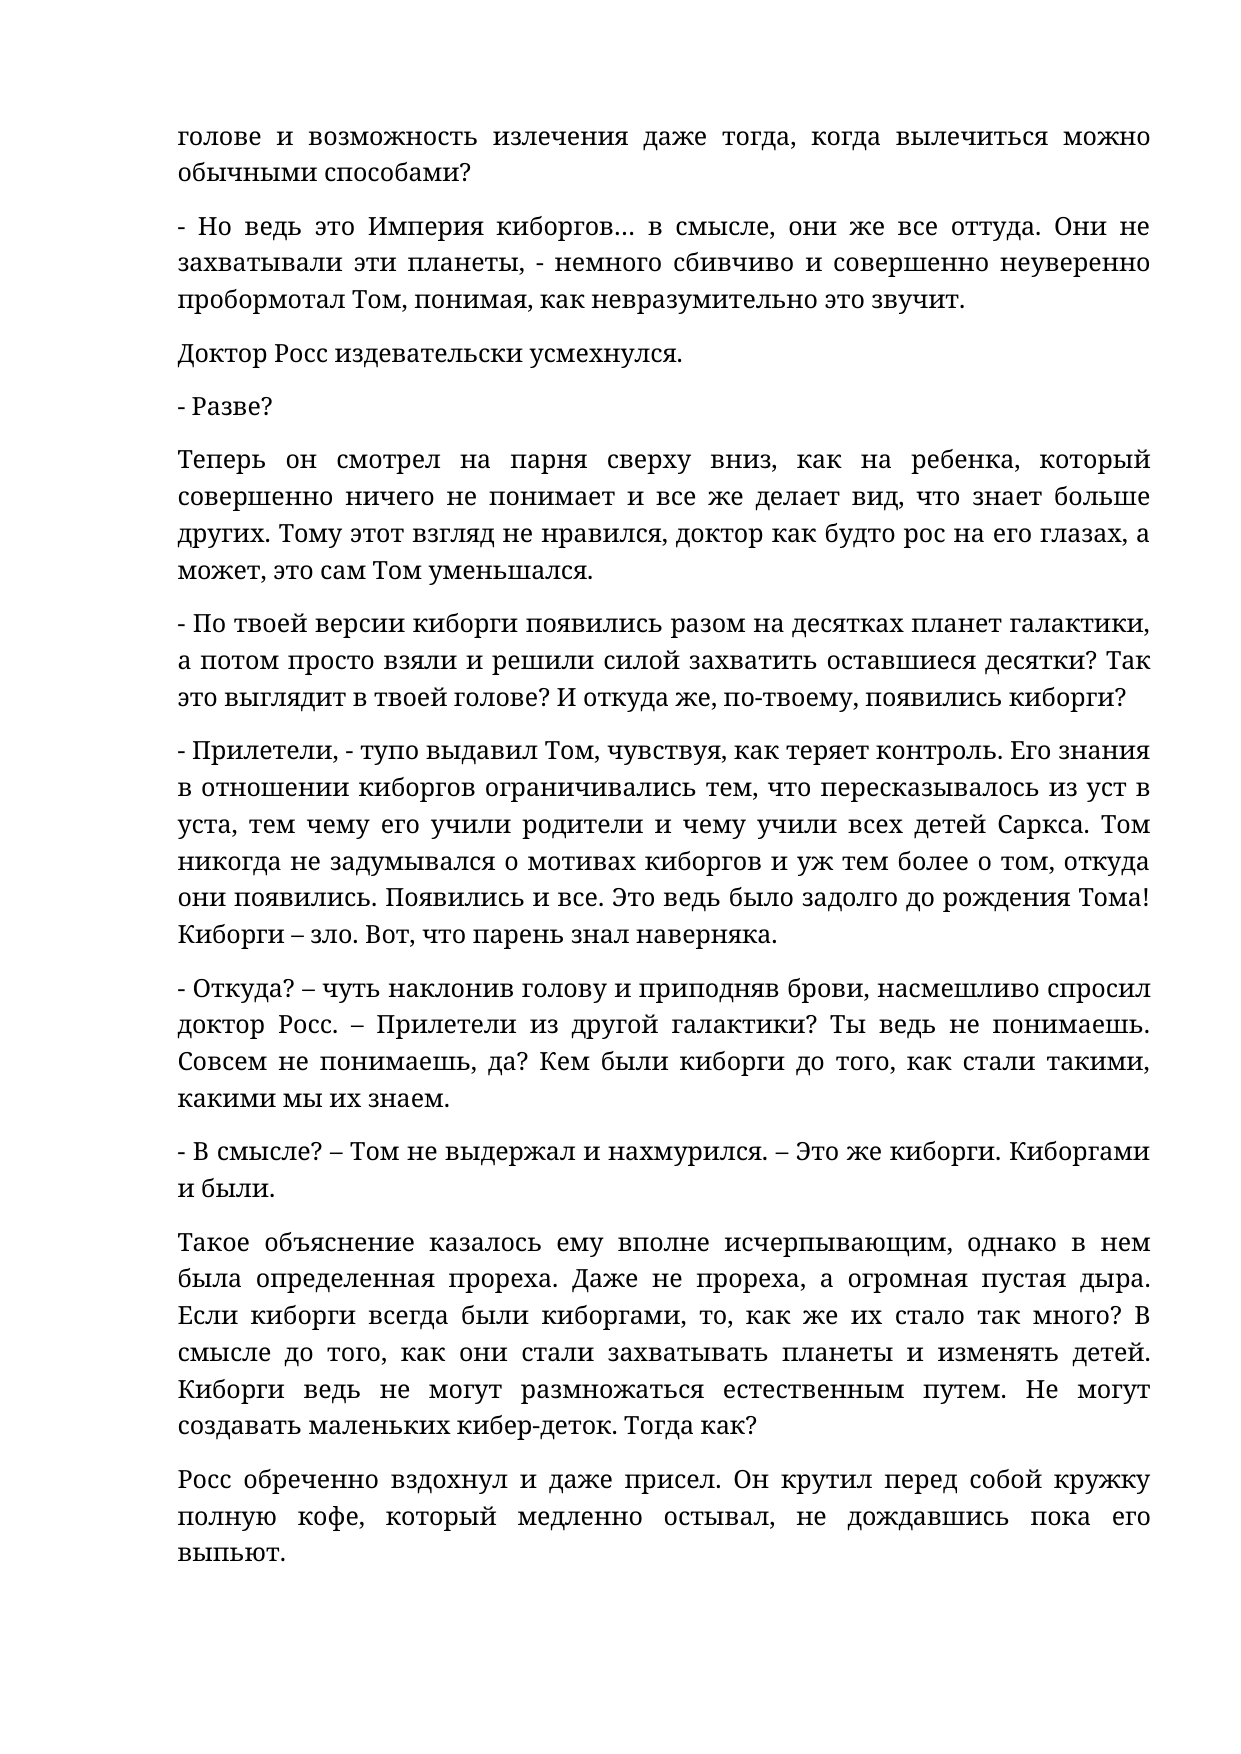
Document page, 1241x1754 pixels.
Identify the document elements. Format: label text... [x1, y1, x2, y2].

text - Разве? [177, 389, 1152, 423]
text Такое объяснение казалось ему вполне исчерпывающим, однако в нем была определенная прореха. Даже не прореха, а огромная пустая дыра. Если киборги всегда были киборгами, то, как же их стало так много? В смысле до того, как они стали захватывать планеты и изменять детей. Киборги ведь не могут размножаться естественным путем. Не могут создавать маленьких кибер-деток. Тогда как? [177, 1224, 1152, 1442]
text Доктор Росс издевательски усмехнулся. [177, 335, 1152, 369]
text - Прилетели, - тупо выдавил Том, чувствуя, как теряет контроль. Его знания в отношении киборгов ограничивались тем, что пересказывалось из уст в уста, тем чему его учили родители и чему учили всех детей Саркса. Том никогда не задумывался о мотивах киборгов и уж тем более о том, откуда они появились. Появились и все. Это ведь было задолго до рождения Тома! Киборги – зло. Вот, что парень знал наверняка. [177, 733, 1152, 951]
text - Откуда? – чуть наклонив голову и приподняв брови, насмешливо спросил доктор Росс. – Прилетели из другой галактики? Ты ведь не понимаешь. Совсем не понимаешь, да? Кем были киборги до того, как стали такими, какими мы их знаем. [177, 970, 1152, 1114]
text - В смысле? – Том не выдержал и нахмурился. – Это же киборги. Киборгами и были. [177, 1134, 1152, 1205]
text - Но ведь это Империя киборгов… в смысле, они же все оттуда. Они не захватывали эти планеты, - немного сбивчиво и совершенно неуверенно пробормотал Том, понимая, как невразумительно это звучит. [177, 208, 1152, 316]
text - По твоей версии киборги появились разом на десятках планет галактики, а потом просто взяли и решили силой захватить оставшиеся десятки? Так это выглядит в твоей голове? И откуда же, по-твоему, появились киборги? [177, 606, 1152, 713]
text Теперь он смотрел на парня сверху вниз, как на ребенка, который совершенно ничего не понимает и все же делает вид, что знает больше других. Тому этот взгляд не нравился, доктор как будто рос на его глазах, а может, это сам Том уменьшался. [177, 442, 1152, 587]
text Росс обреченно вздохнул и даже присел. Он крутил перед собой кружку полную кофе, который медленно остывал, не дождавшись пока его выпьют. [177, 1461, 1152, 1569]
